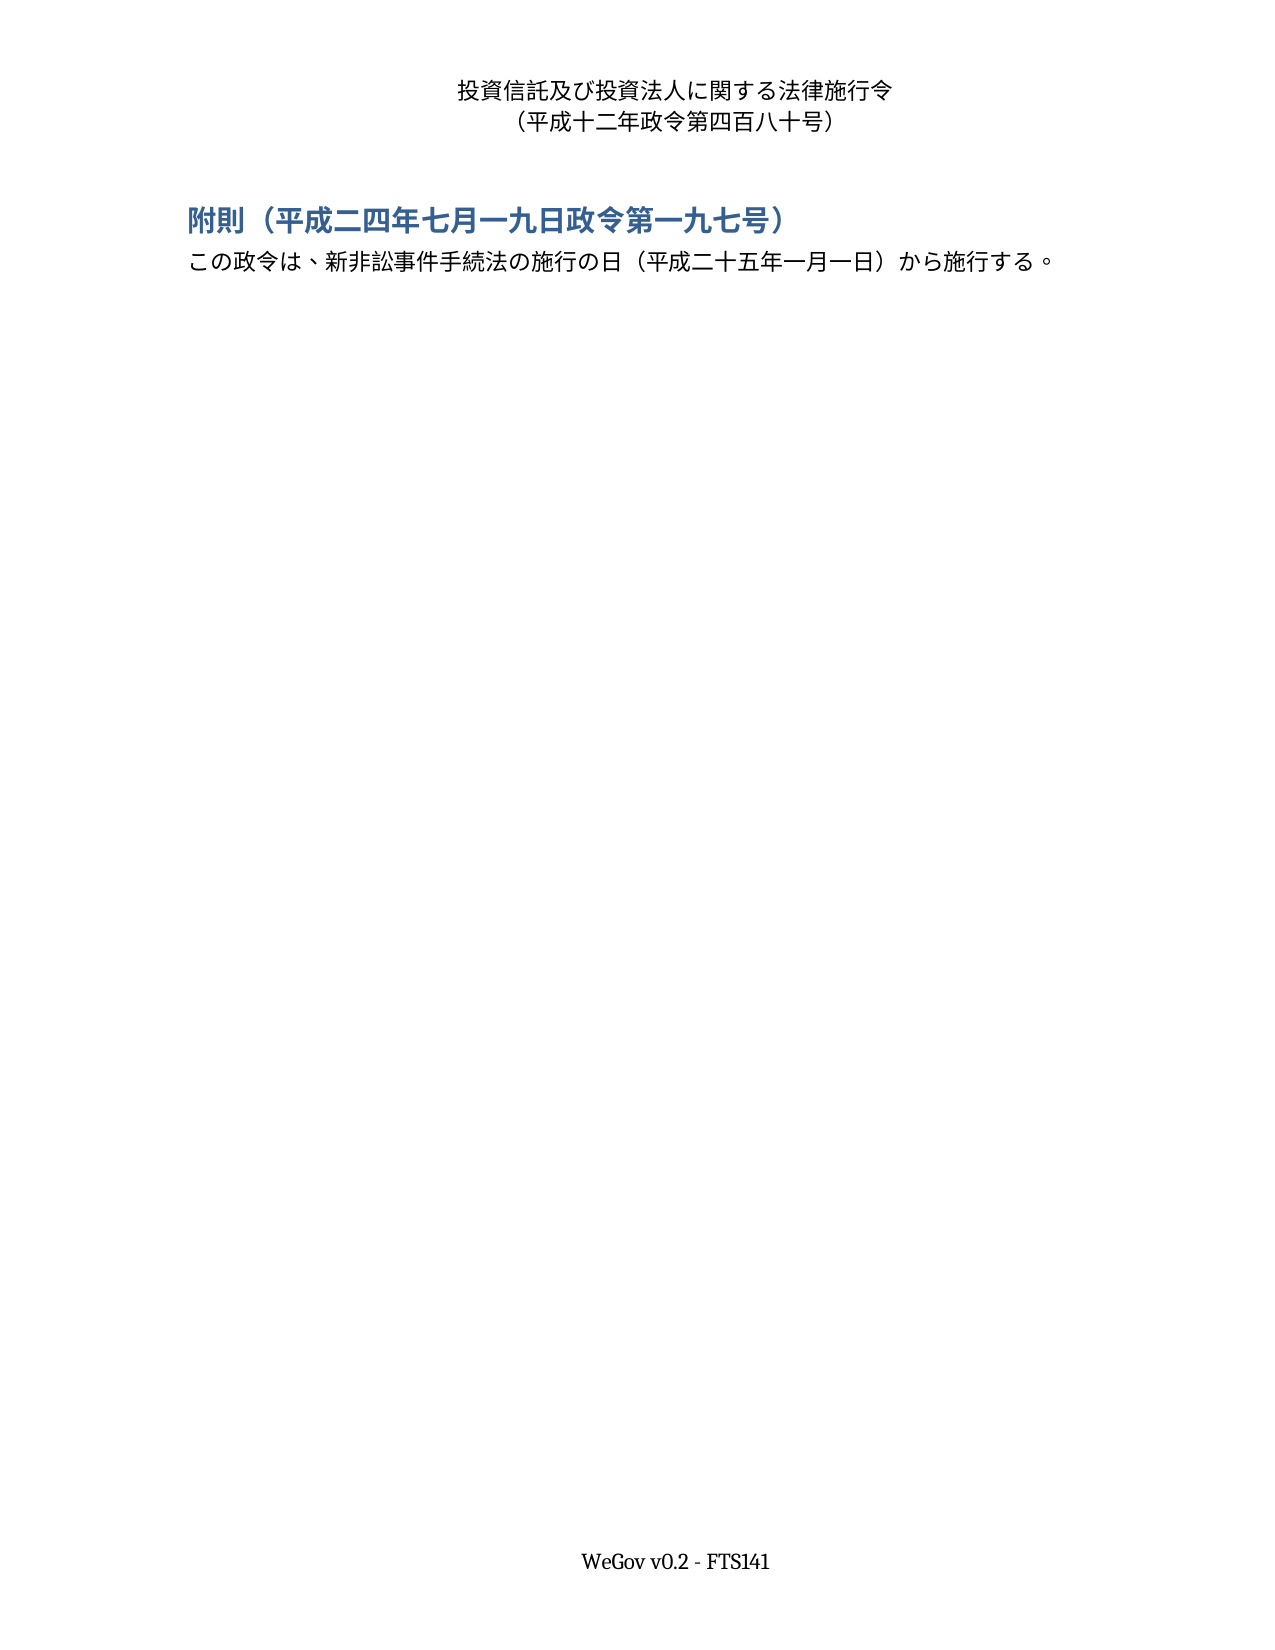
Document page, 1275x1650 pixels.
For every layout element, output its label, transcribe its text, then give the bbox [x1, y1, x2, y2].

text この政令は、新非訟事件手続法の施行の日（平成二十五年一月一日）から施行する。 [187, 246, 1087, 277]
subtitle 附則（平成二四年七月一九日政令第一九七号） [187, 200, 1087, 240]
